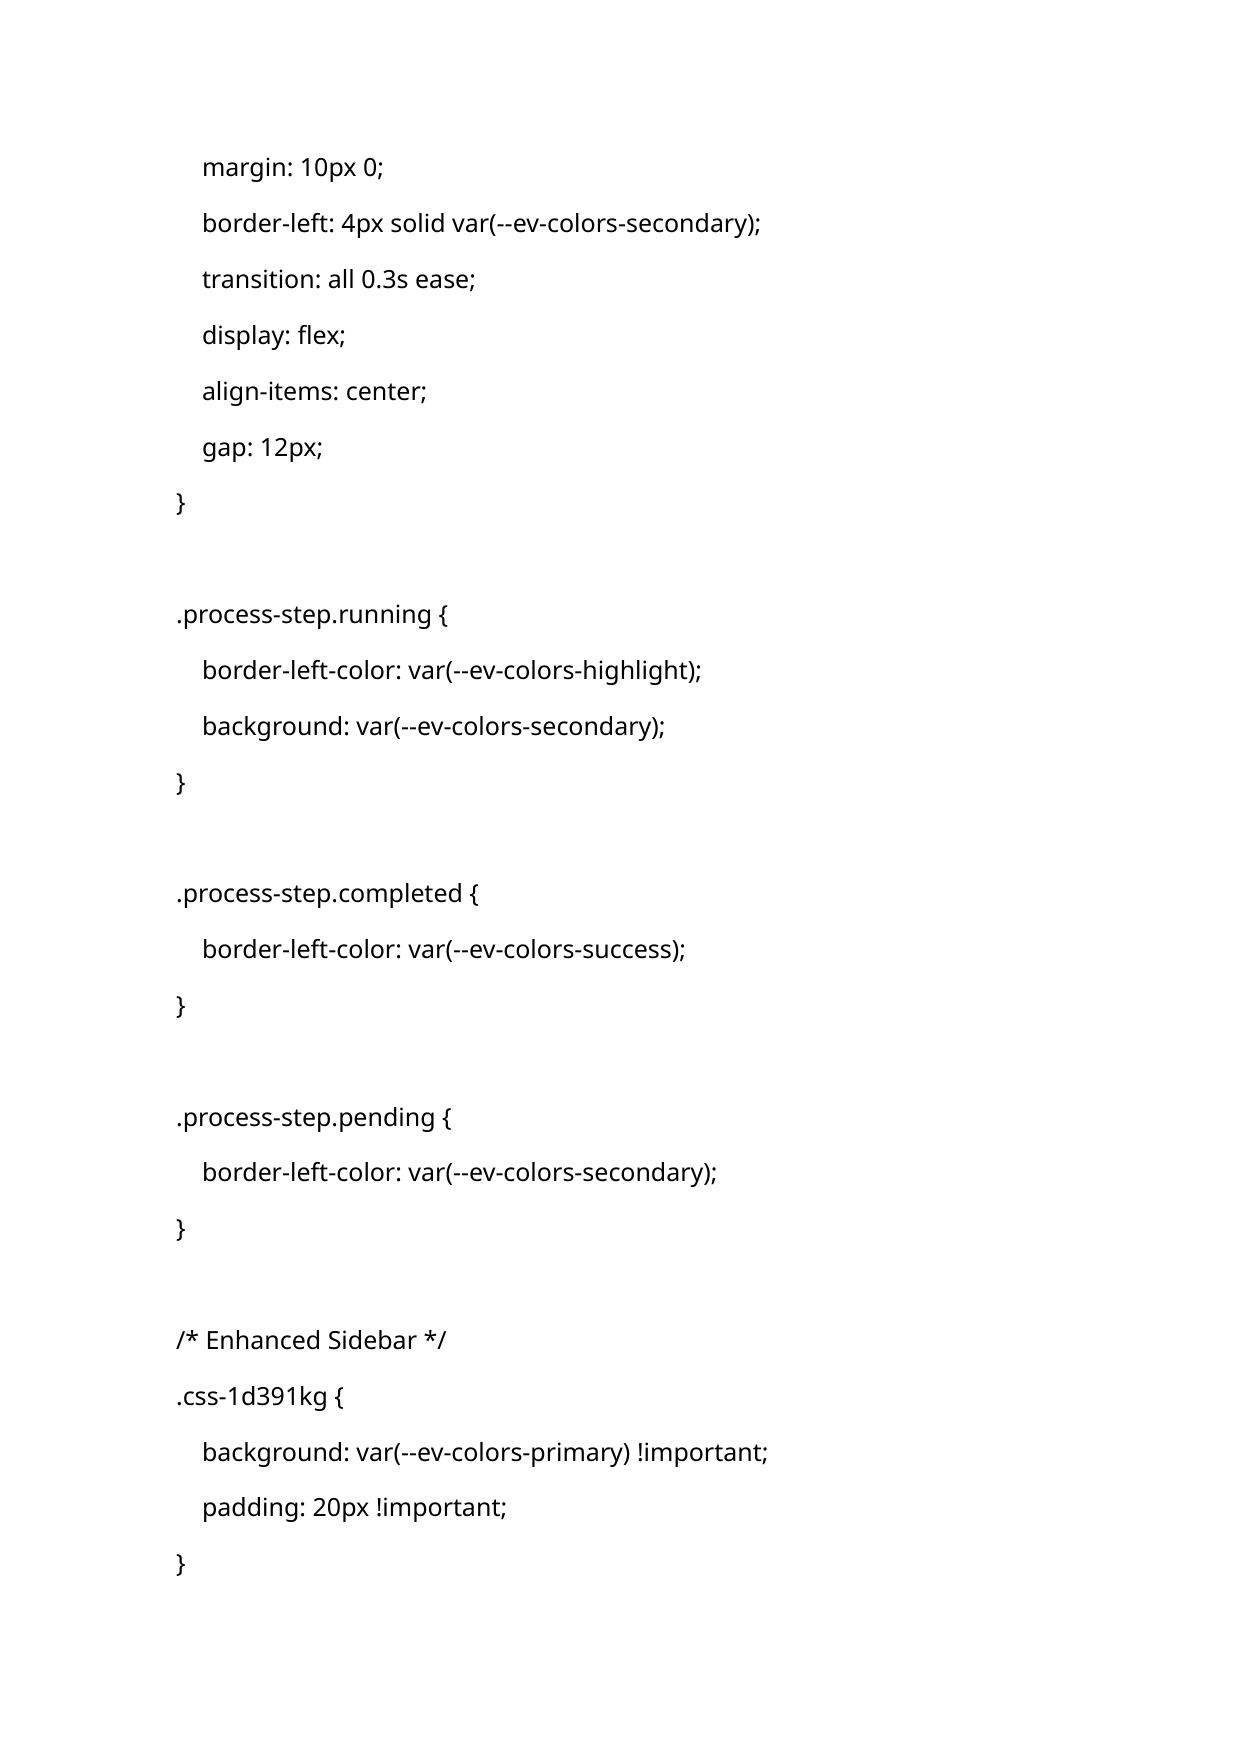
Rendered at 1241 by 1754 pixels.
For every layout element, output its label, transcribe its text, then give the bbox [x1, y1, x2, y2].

text .process-step.pending { [150, 1099, 1090, 1133]
text border-left: 4px solid var(--ev-colors-secondary); [150, 206, 1090, 240]
text } [150, 1546, 1090, 1580]
text align-items: center; [150, 373, 1090, 407]
text border-left-color: var(--ev-colors-highlight); [150, 652, 1090, 687]
text .process-step.completed { [150, 876, 1090, 910]
text /* Enhanced Sidebar */ [150, 1322, 1090, 1357]
text border-left-color: var(--ev-colors-success); [150, 932, 1090, 966]
text .css-1d391kg { [150, 1378, 1090, 1412]
text .process-step.running { [150, 597, 1090, 631]
text background: var(--ev-colors-primary) !important; [150, 1434, 1090, 1468]
text } [150, 485, 1090, 519]
text margin: 10px 0; [150, 150, 1090, 184]
text gap: 12px; [150, 429, 1090, 463]
text display: flex; [150, 317, 1090, 352]
text background: var(--ev-colors-secondary); [150, 708, 1090, 742]
text transition: all 0.3s ease; [150, 262, 1090, 296]
text } [150, 987, 1090, 1022]
text padding: 20px !important; [150, 1490, 1090, 1524]
text border-left-color: var(--ev-colors-secondary); [150, 1155, 1090, 1189]
text } [150, 1211, 1090, 1245]
text } [150, 764, 1090, 798]
